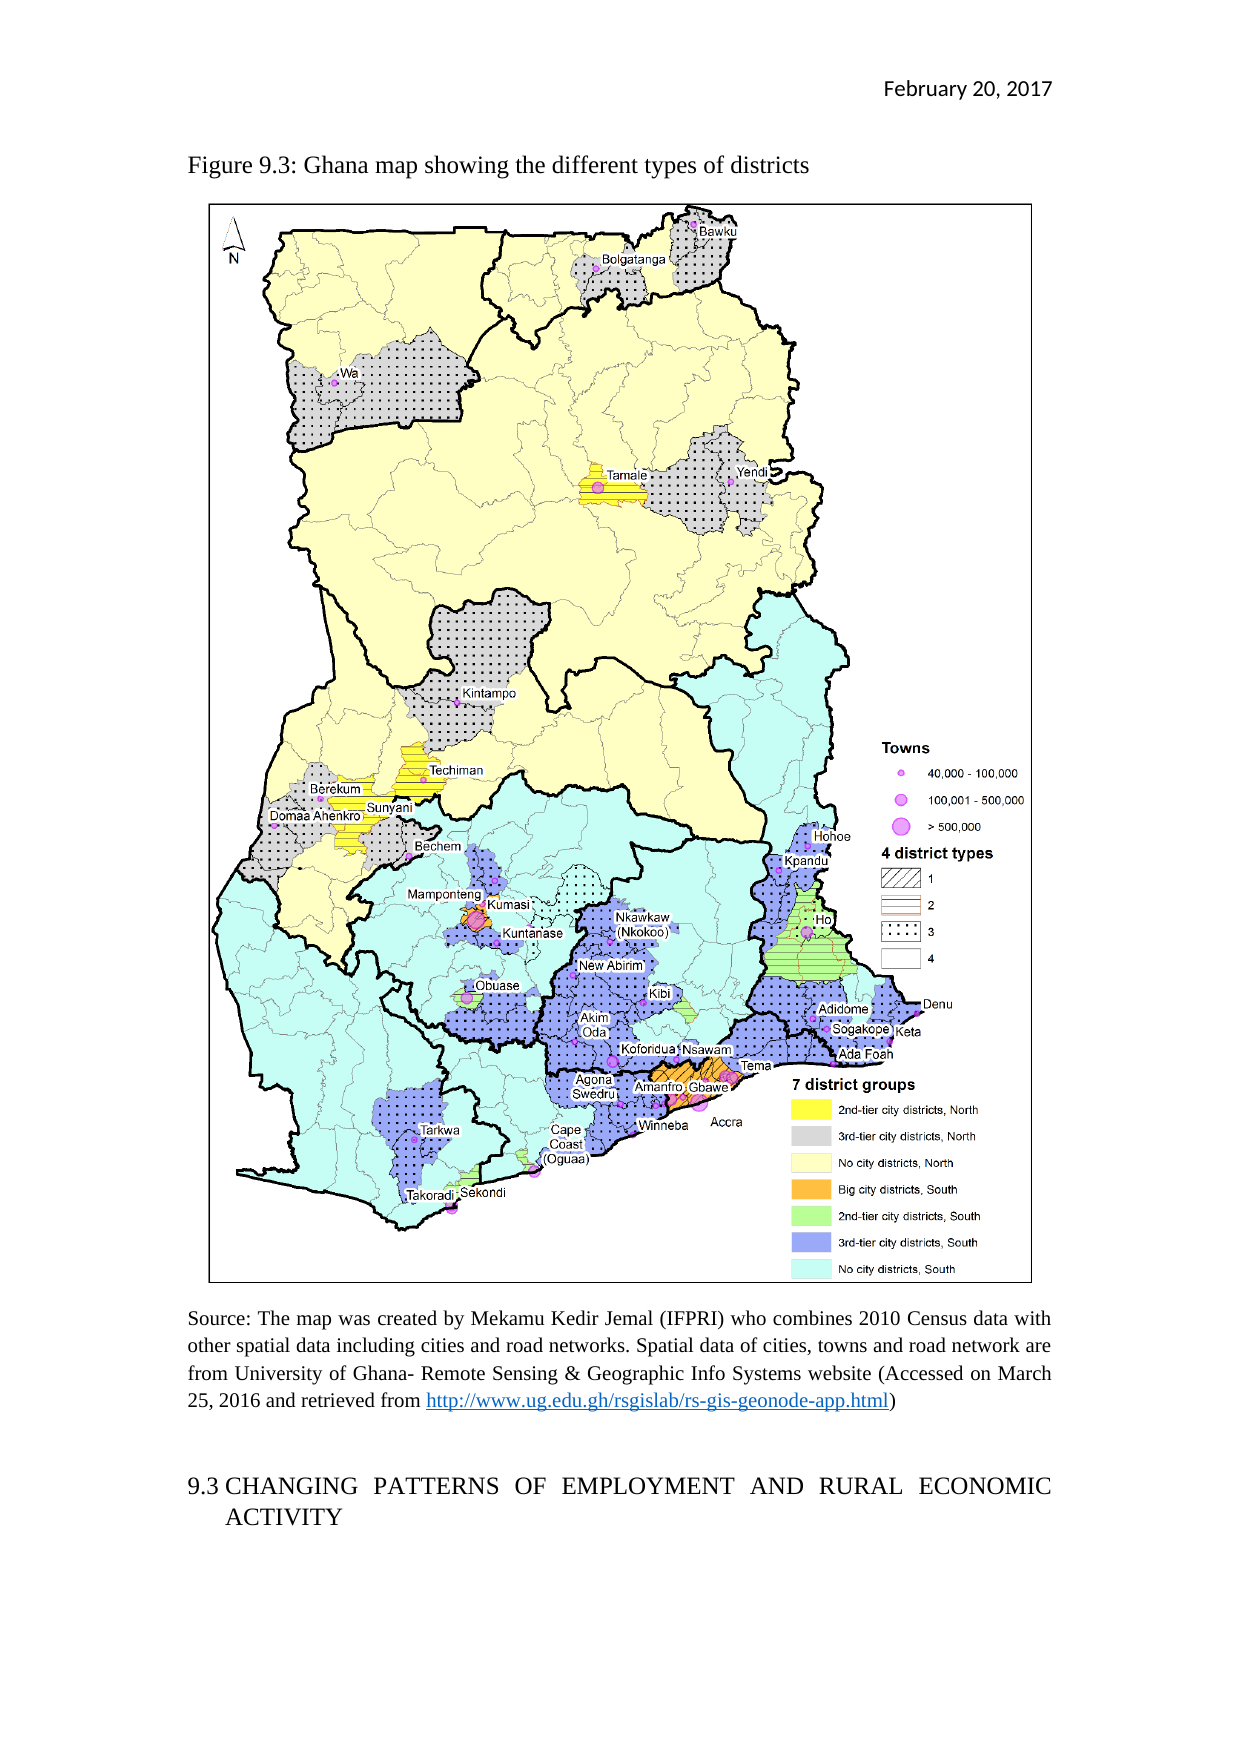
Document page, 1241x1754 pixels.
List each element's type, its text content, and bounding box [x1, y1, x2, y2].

picture [187, 183, 1053, 1302]
text Figure 9.3: Ghana map showing the different types of districts [187, 150, 1053, 179]
list CHANGING PATTERNS OF EMPLOYMENT AND RURAL ECONOMIC ACTIVITY [187, 1471, 1053, 1531]
text Source: The map was created by Mekamu Kedir Jemal (IFPRI) who combines 2010 Census data with other spatial data including cities and road networks. Spatial data of cities, towns and road network are from University of Ghana- Remote Sensing & Geographic Info Systems website (Accessed on March 25, 2016 and retrieved from http://www.ug.edu.gh/rsgislab/rs-gis-geonode-app.html) [187, 1302, 1053, 1412]
